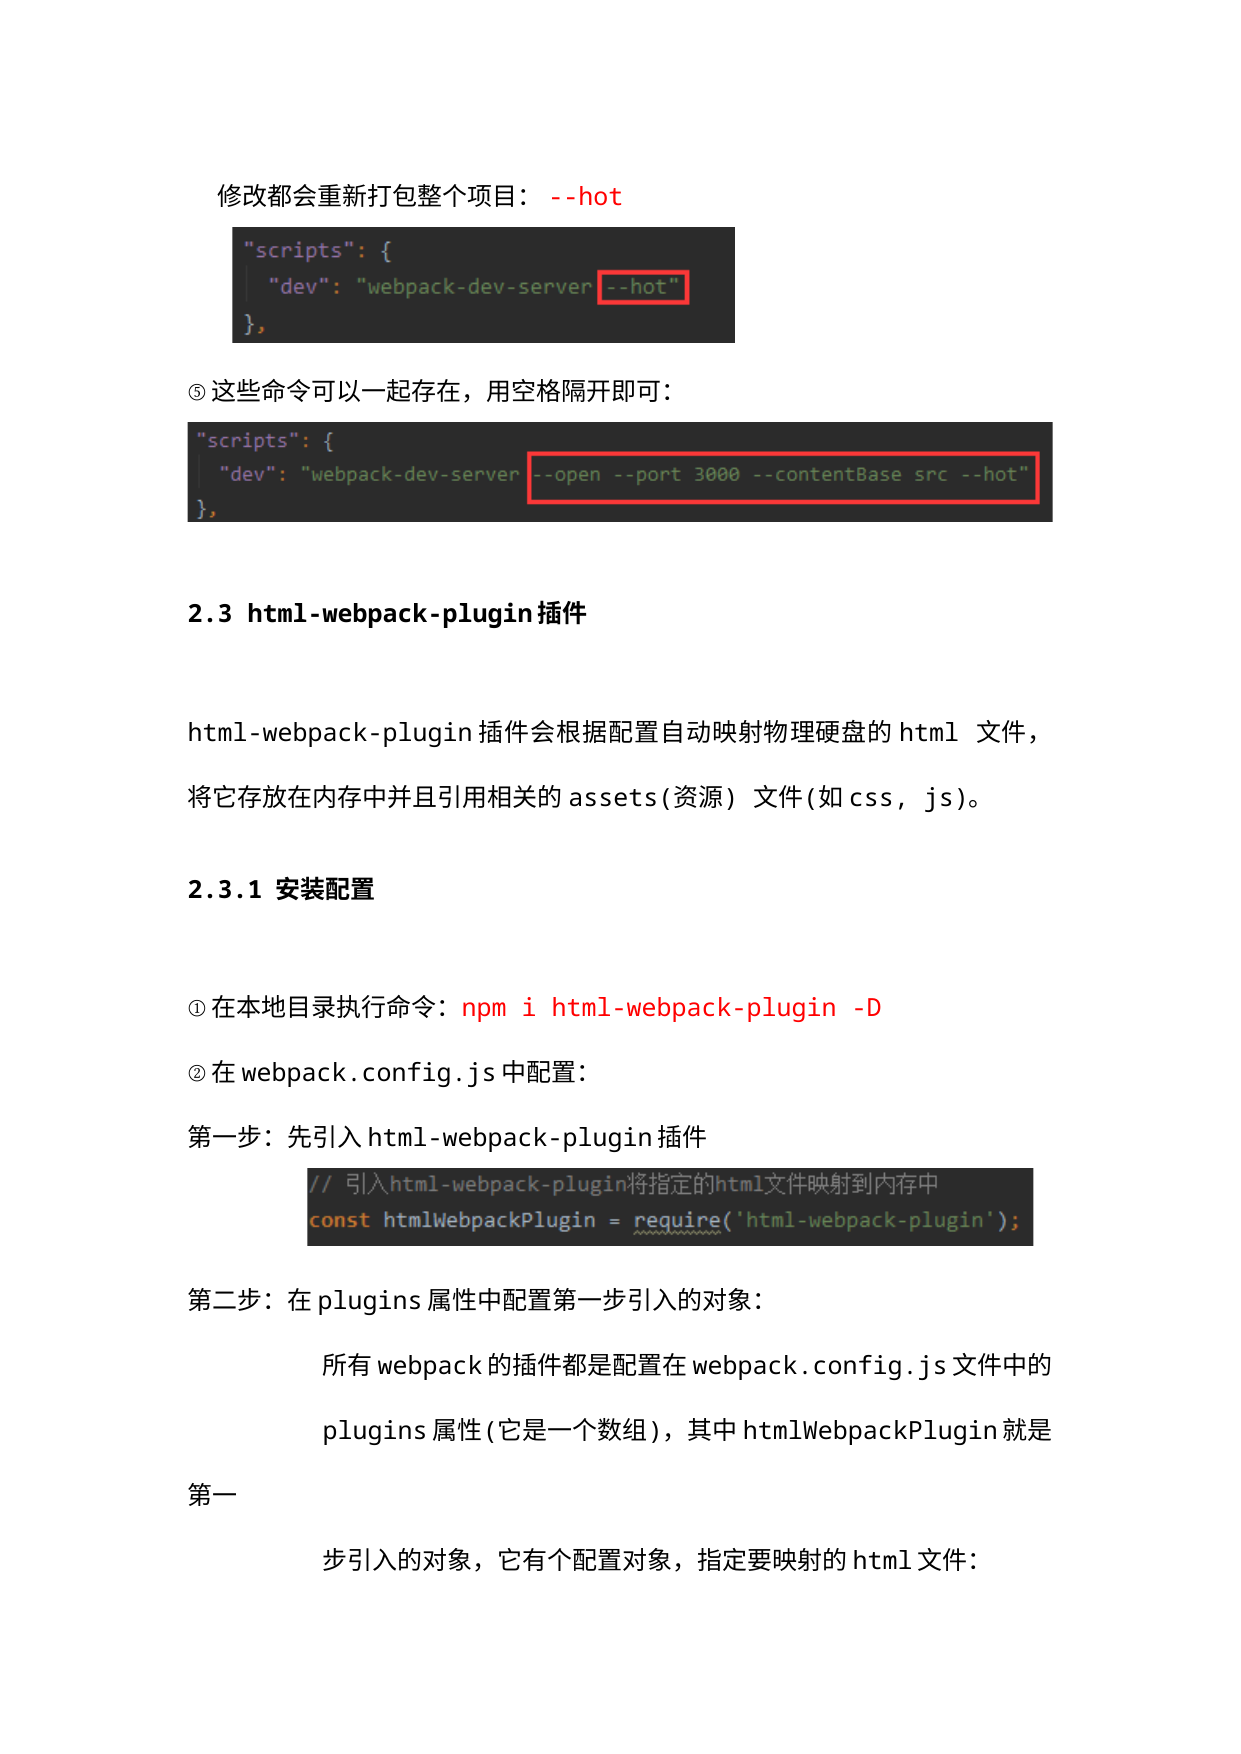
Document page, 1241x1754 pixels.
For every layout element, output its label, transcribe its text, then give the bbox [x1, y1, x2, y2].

text 步引入的对象，它有个配置对象，指定要映射的html文件： [187, 1526, 1053, 1591]
picture [187, 422, 1053, 522]
text html-webpack-plugin插件会根据配置自动映射物理硬盘的html 文件，将它存放在内存中并且引用相关的 assets(资源) 文件(如 css, js)。 [187, 698, 1053, 828]
text 所有webpack的插件都是配置在webpack.config.js文件中的 [187, 1331, 1053, 1396]
subtitle 安装配置 [187, 855, 1053, 920]
text ②在webpack.config.js中配置： [187, 1038, 1053, 1103]
picture [232, 227, 735, 343]
text ⑤这些命令可以一起存在，用空格隔开即可： [187, 357, 1053, 422]
text ①在本地目录执行命令：npm i html-webpack-plugin -D [187, 973, 1053, 1038]
text plugins属性(它是一个数组)，其中htmlWebpackPlugin就是第一 [187, 1396, 1053, 1526]
text 第二步：在plugins属性中配置第一步引入的对象： [187, 1266, 1053, 1331]
subtitle html-webpack-plugin插件 [187, 579, 1053, 644]
picture [307, 1168, 1034, 1246]
text 修改都会重新打包整个项目： --hot [187, 162, 1053, 227]
